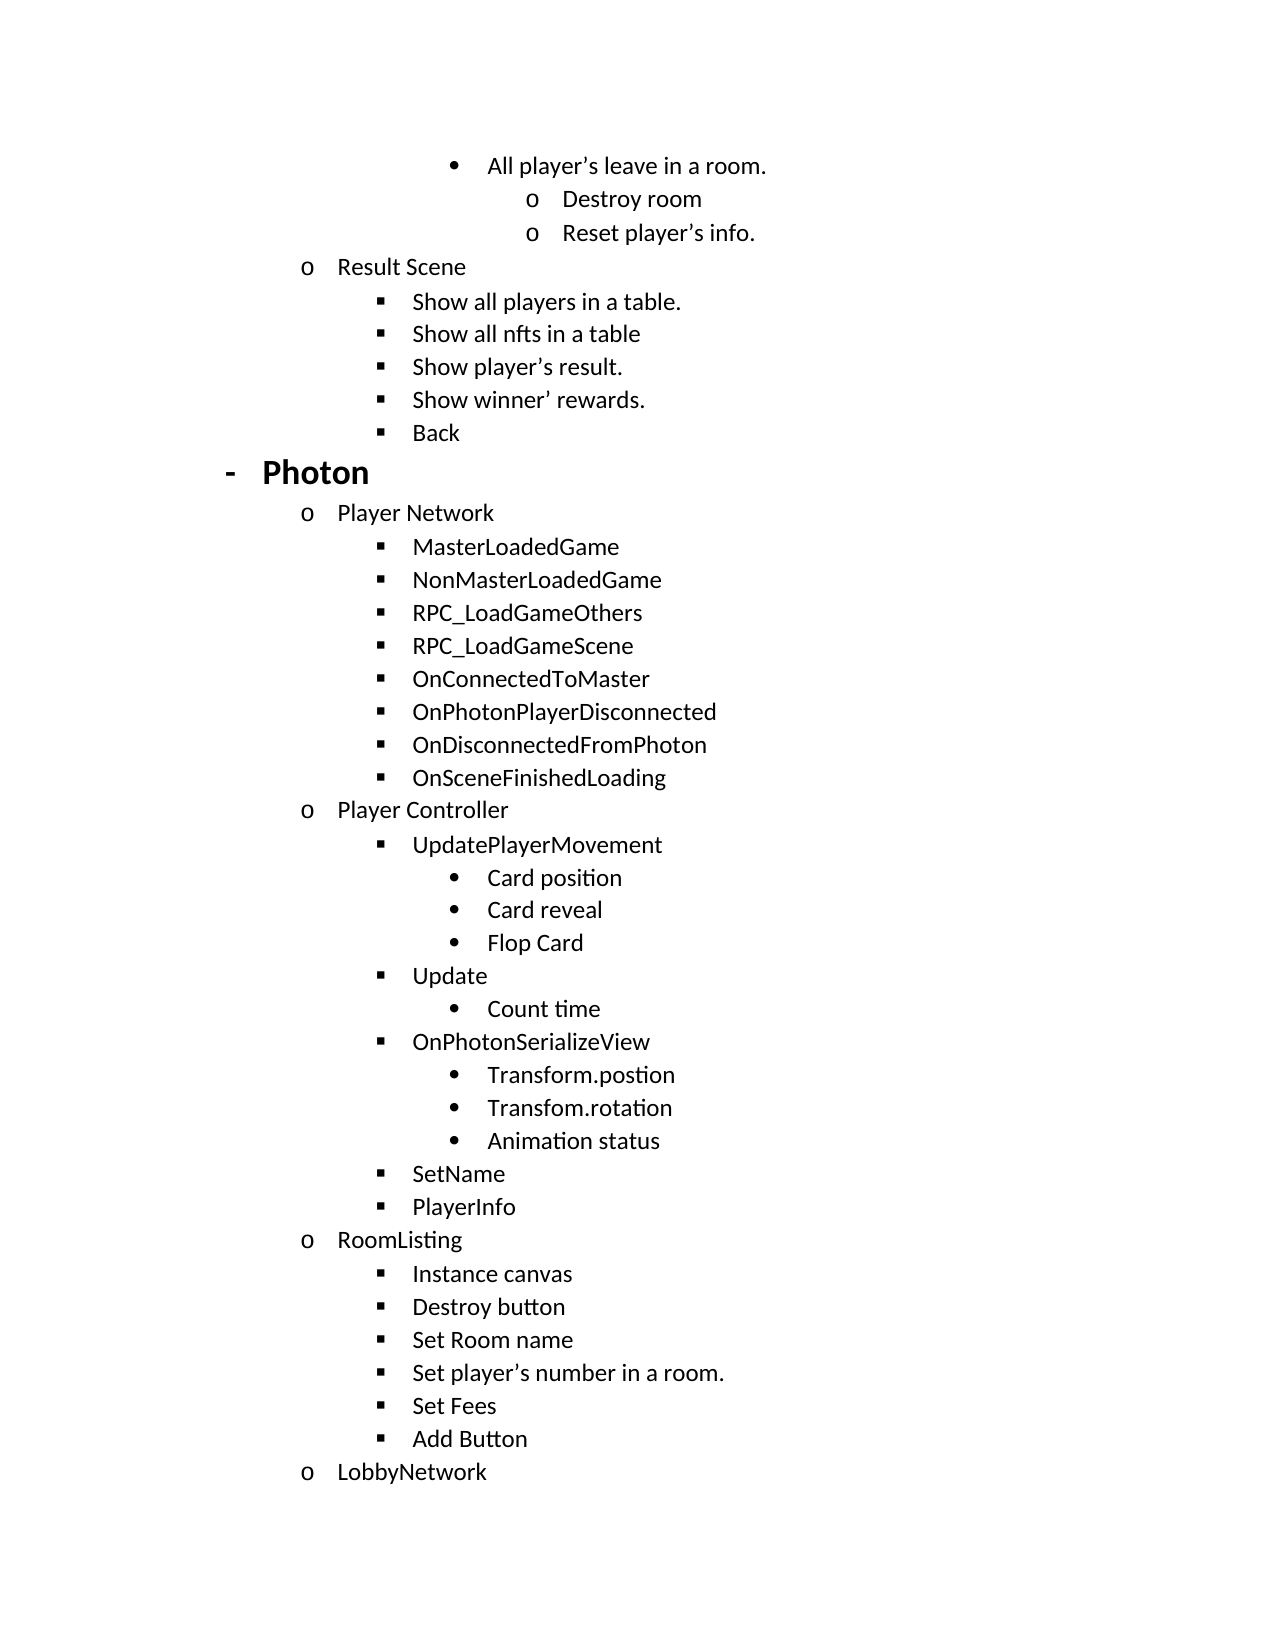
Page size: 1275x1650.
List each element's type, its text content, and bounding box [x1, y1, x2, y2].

list OnDisconnectedFromPhoton [375, 729, 1125, 759]
list Count time [450, 993, 1125, 1024]
list Instance canvas [375, 1258, 1125, 1289]
list Transfom.rotation [450, 1092, 1125, 1123]
list Photon [225, 450, 1125, 493]
list Update [375, 961, 1125, 991]
list MasterLoadedGame [375, 531, 1125, 562]
list PlayerInfo [375, 1191, 1125, 1221]
list Add Button [375, 1423, 1125, 1453]
list Destroy room [525, 183, 1125, 215]
list RPC_LoadGameScene [375, 630, 1125, 661]
list Back [375, 417, 1125, 448]
list LobbyNetwork [300, 1456, 1125, 1487]
list Destroy button [375, 1291, 1125, 1322]
list SetName [375, 1158, 1125, 1188]
list Card position [450, 862, 1125, 892]
list OnConnectedToMaster [375, 663, 1125, 693]
list OnPhotonSerializeView [375, 1026, 1125, 1057]
list Set Fees [375, 1390, 1125, 1420]
list RoomListing [300, 1224, 1125, 1256]
list Set Room name [375, 1324, 1125, 1354]
list Set player’s number in a room. [375, 1357, 1125, 1387]
list All player’s leave in a room. [450, 150, 1125, 181]
list Player Controller [300, 794, 1125, 826]
list Reset player’s info. [525, 217, 1125, 249]
list Transform.postion [450, 1059, 1125, 1090]
list Show all players in a table. [375, 286, 1125, 316]
list OnPhotonPlayerDisconnected [375, 696, 1125, 726]
list Card reveal [450, 895, 1125, 925]
list OnSceneFinishedLoading [375, 762, 1125, 792]
list UpdatePlayerMovement [375, 829, 1125, 859]
list Player Network [300, 497, 1125, 529]
list NonMasterLoadedGame [375, 564, 1125, 595]
list Show all nfts in a table [375, 319, 1125, 349]
list Show player’s result. [375, 352, 1125, 382]
list Flop Card [450, 928, 1125, 958]
list Animation status [450, 1125, 1125, 1156]
list Result Scene [300, 251, 1125, 283]
list Show winner’ rewards. [375, 384, 1125, 415]
list RPC_LoadGameOthers [375, 597, 1125, 628]
